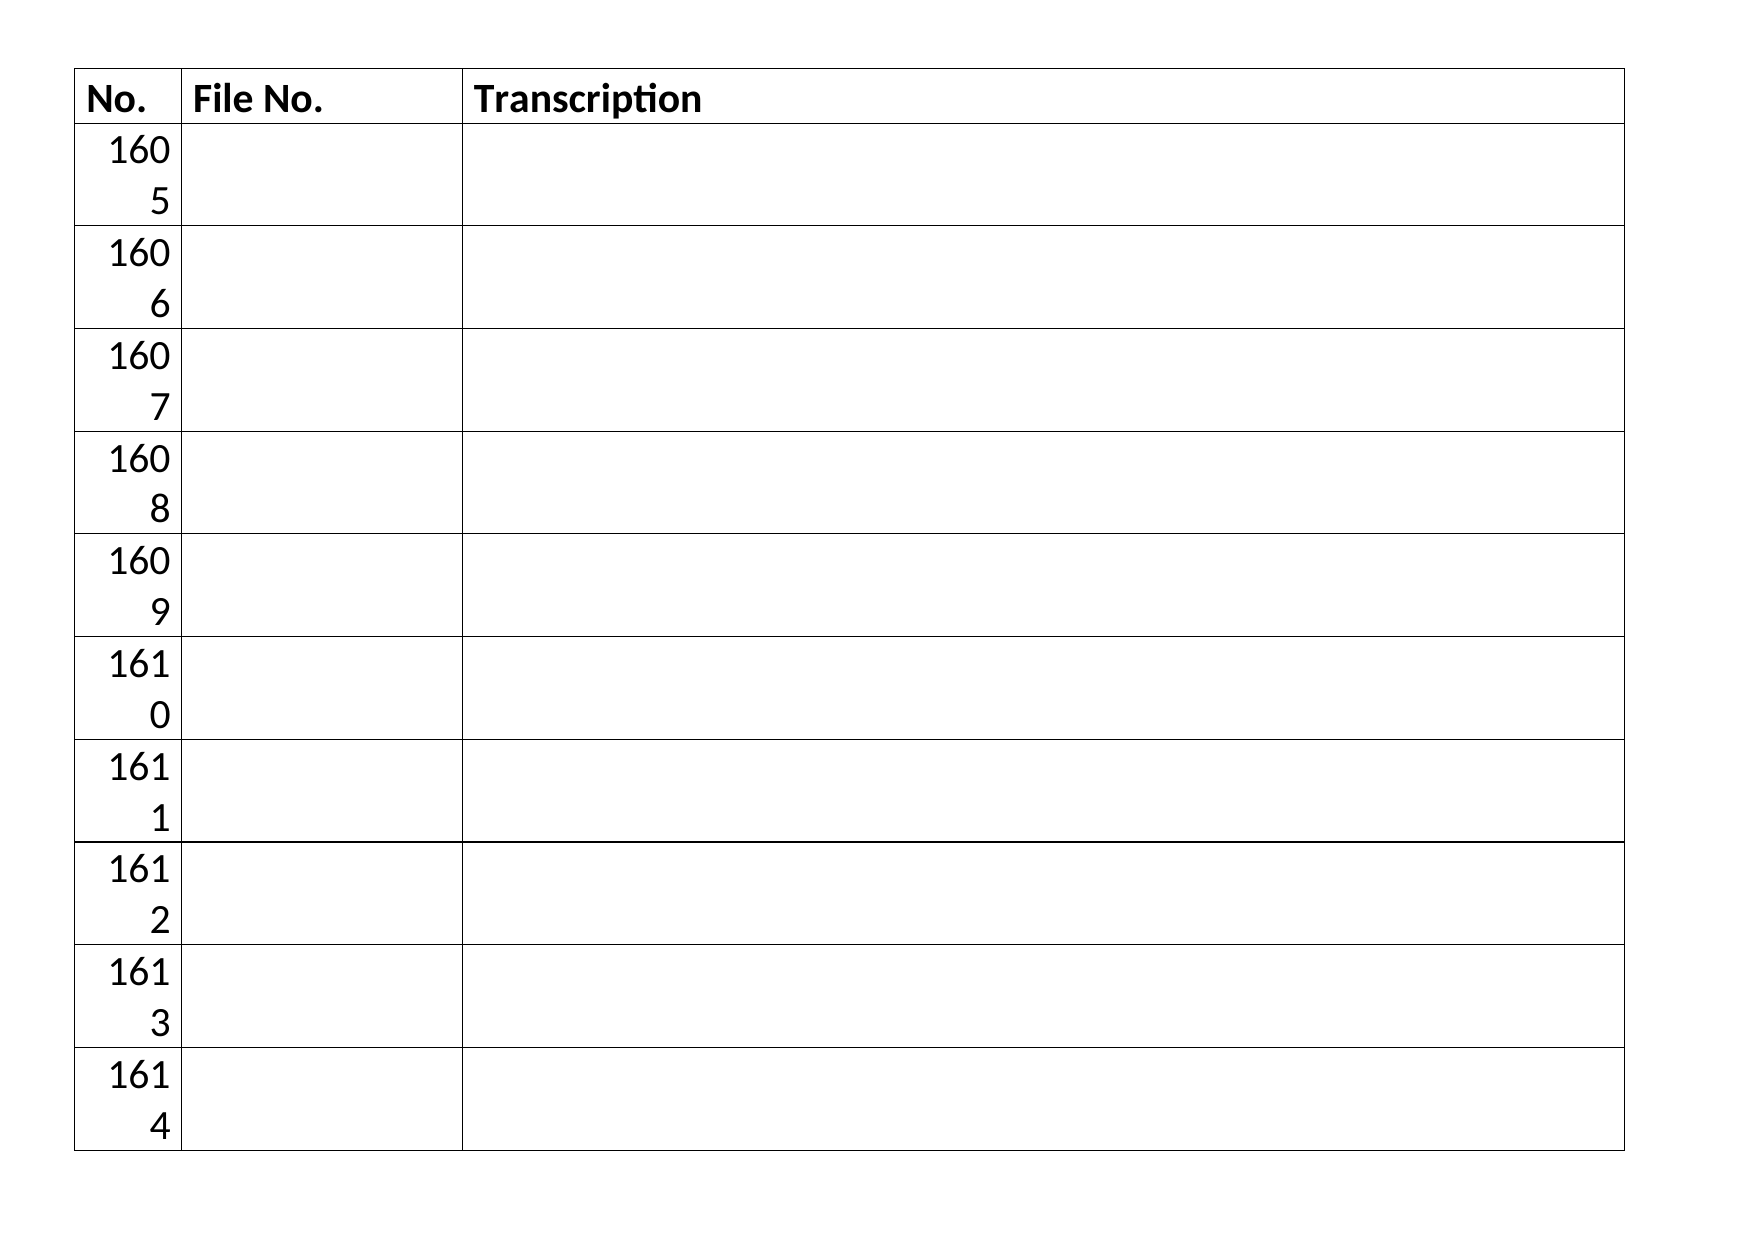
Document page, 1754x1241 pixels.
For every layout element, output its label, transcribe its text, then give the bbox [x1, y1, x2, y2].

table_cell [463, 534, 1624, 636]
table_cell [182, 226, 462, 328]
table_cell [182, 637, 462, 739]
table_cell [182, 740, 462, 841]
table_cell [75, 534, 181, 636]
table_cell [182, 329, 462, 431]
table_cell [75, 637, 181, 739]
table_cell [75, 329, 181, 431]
table_header No. [75, 69, 181, 122]
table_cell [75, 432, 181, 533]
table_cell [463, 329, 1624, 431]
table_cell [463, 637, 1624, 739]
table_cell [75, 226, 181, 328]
table_header File No. [182, 69, 462, 122]
table_header Transcription [463, 69, 1624, 122]
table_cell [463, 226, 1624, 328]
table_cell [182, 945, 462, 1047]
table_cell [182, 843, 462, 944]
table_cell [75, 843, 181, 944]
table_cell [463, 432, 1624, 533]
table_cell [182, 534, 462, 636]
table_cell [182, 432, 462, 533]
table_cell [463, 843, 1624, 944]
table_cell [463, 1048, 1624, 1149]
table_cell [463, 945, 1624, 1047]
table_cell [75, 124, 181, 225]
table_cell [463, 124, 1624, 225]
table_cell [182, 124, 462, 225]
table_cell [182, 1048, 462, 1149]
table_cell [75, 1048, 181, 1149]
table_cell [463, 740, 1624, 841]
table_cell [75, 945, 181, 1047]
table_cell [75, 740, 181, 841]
